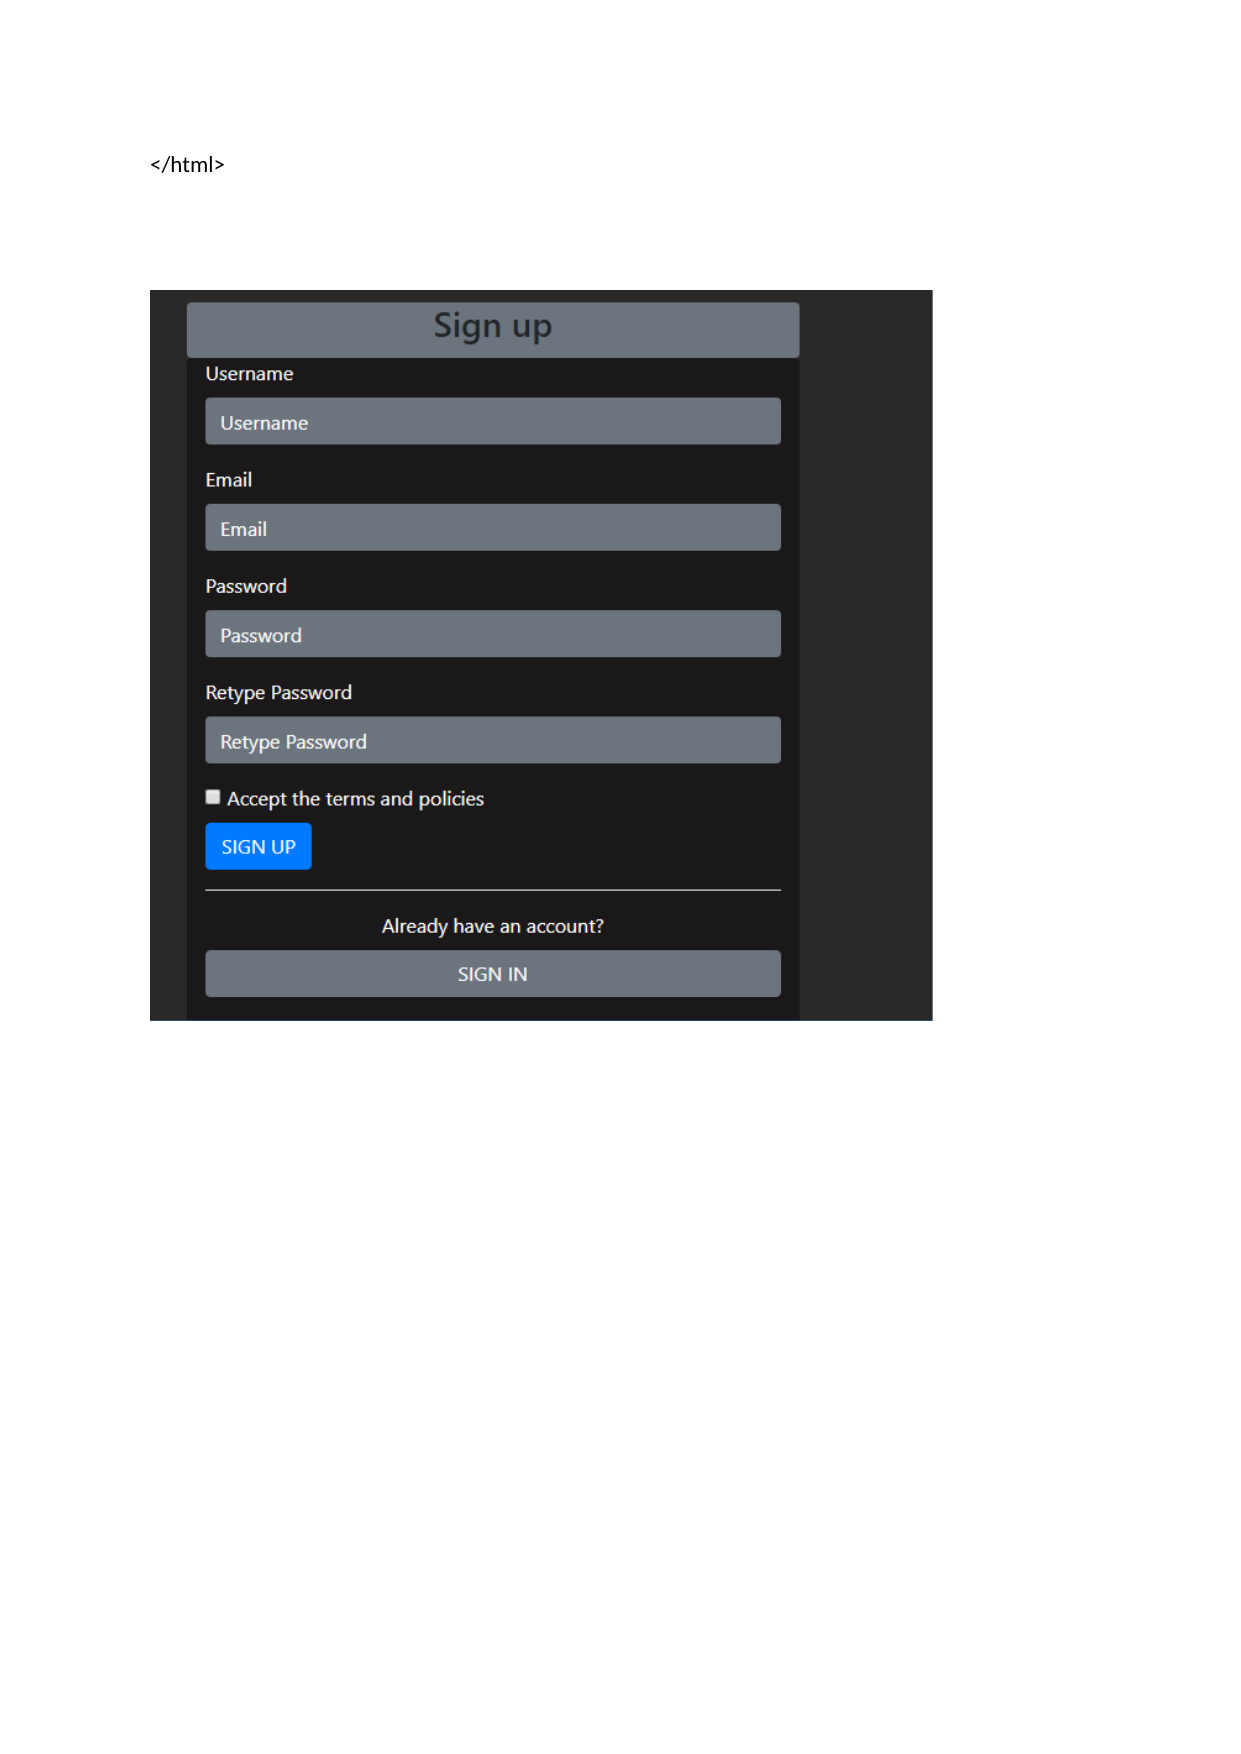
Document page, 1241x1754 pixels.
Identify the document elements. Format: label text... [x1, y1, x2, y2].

picture [150, 290, 933, 1021]
text </html> [150, 150, 1090, 178]
